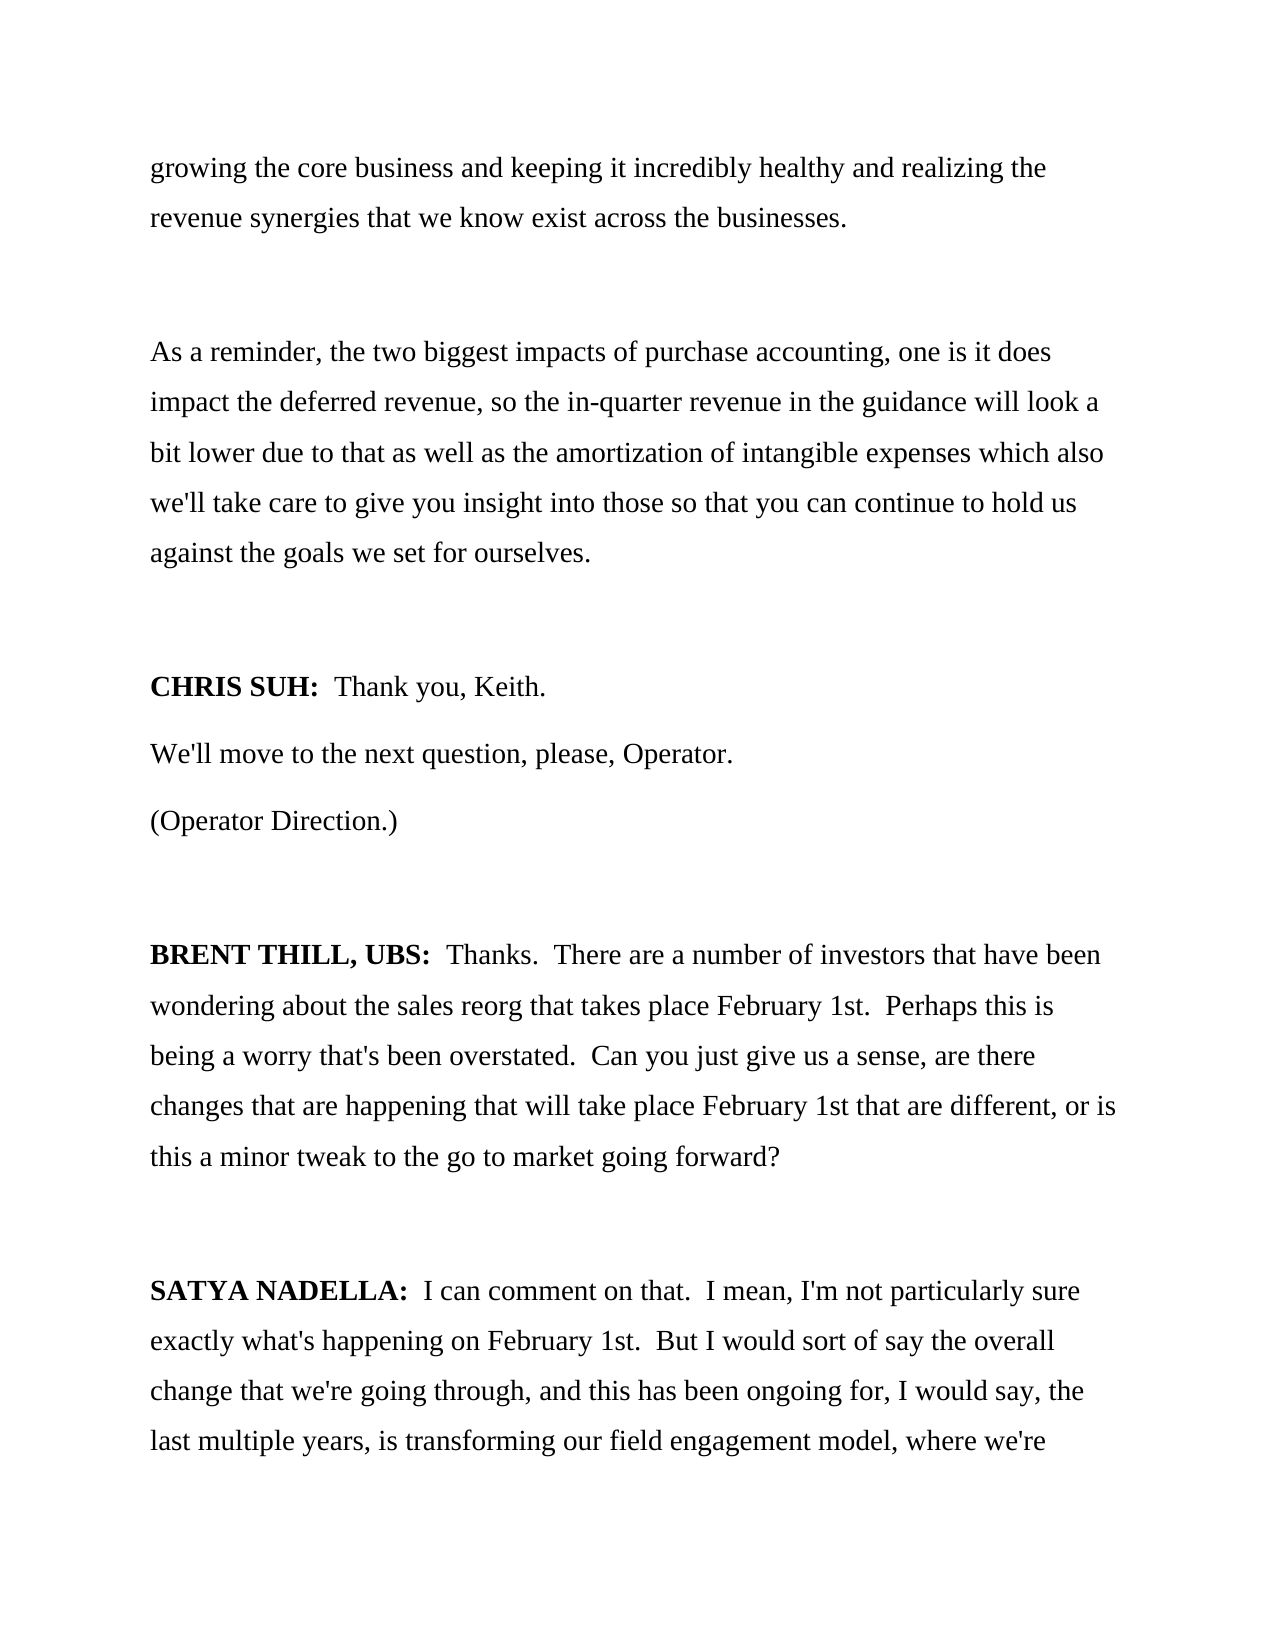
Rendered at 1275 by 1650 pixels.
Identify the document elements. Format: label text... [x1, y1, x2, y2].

text We'll move to the next question, please, Operator. [150, 736, 1125, 770]
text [150, 1273, 1125, 1457]
text CHRIS SUH: Thank you, Keith. [150, 669, 1125, 703]
text BRENT THILL, UBS: Thanks. There are a number of investors that have been wondering about the sales reorg that takes place February 1st. Perhaps this is being a worry that's been overstated. Can you just give us a sense, are there changes that are happening that will take place February 1st that are different, or is this a minor tweak to the go to market going forward? [150, 937, 1125, 1172]
text As a reminder, the two biggest impacts of purchase accounting, one is it does impact the deferred revenue, so the in-quarter revenue in the guidance will look a bit lower due to that as well as the amortization of intangible expenses which also we'll take care to give you insight into those so that you can continue to hold us against the goals we set for ourselves. [150, 334, 1125, 569]
text (Operator Direction.) [150, 803, 1125, 837]
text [150, 150, 1125, 234]
